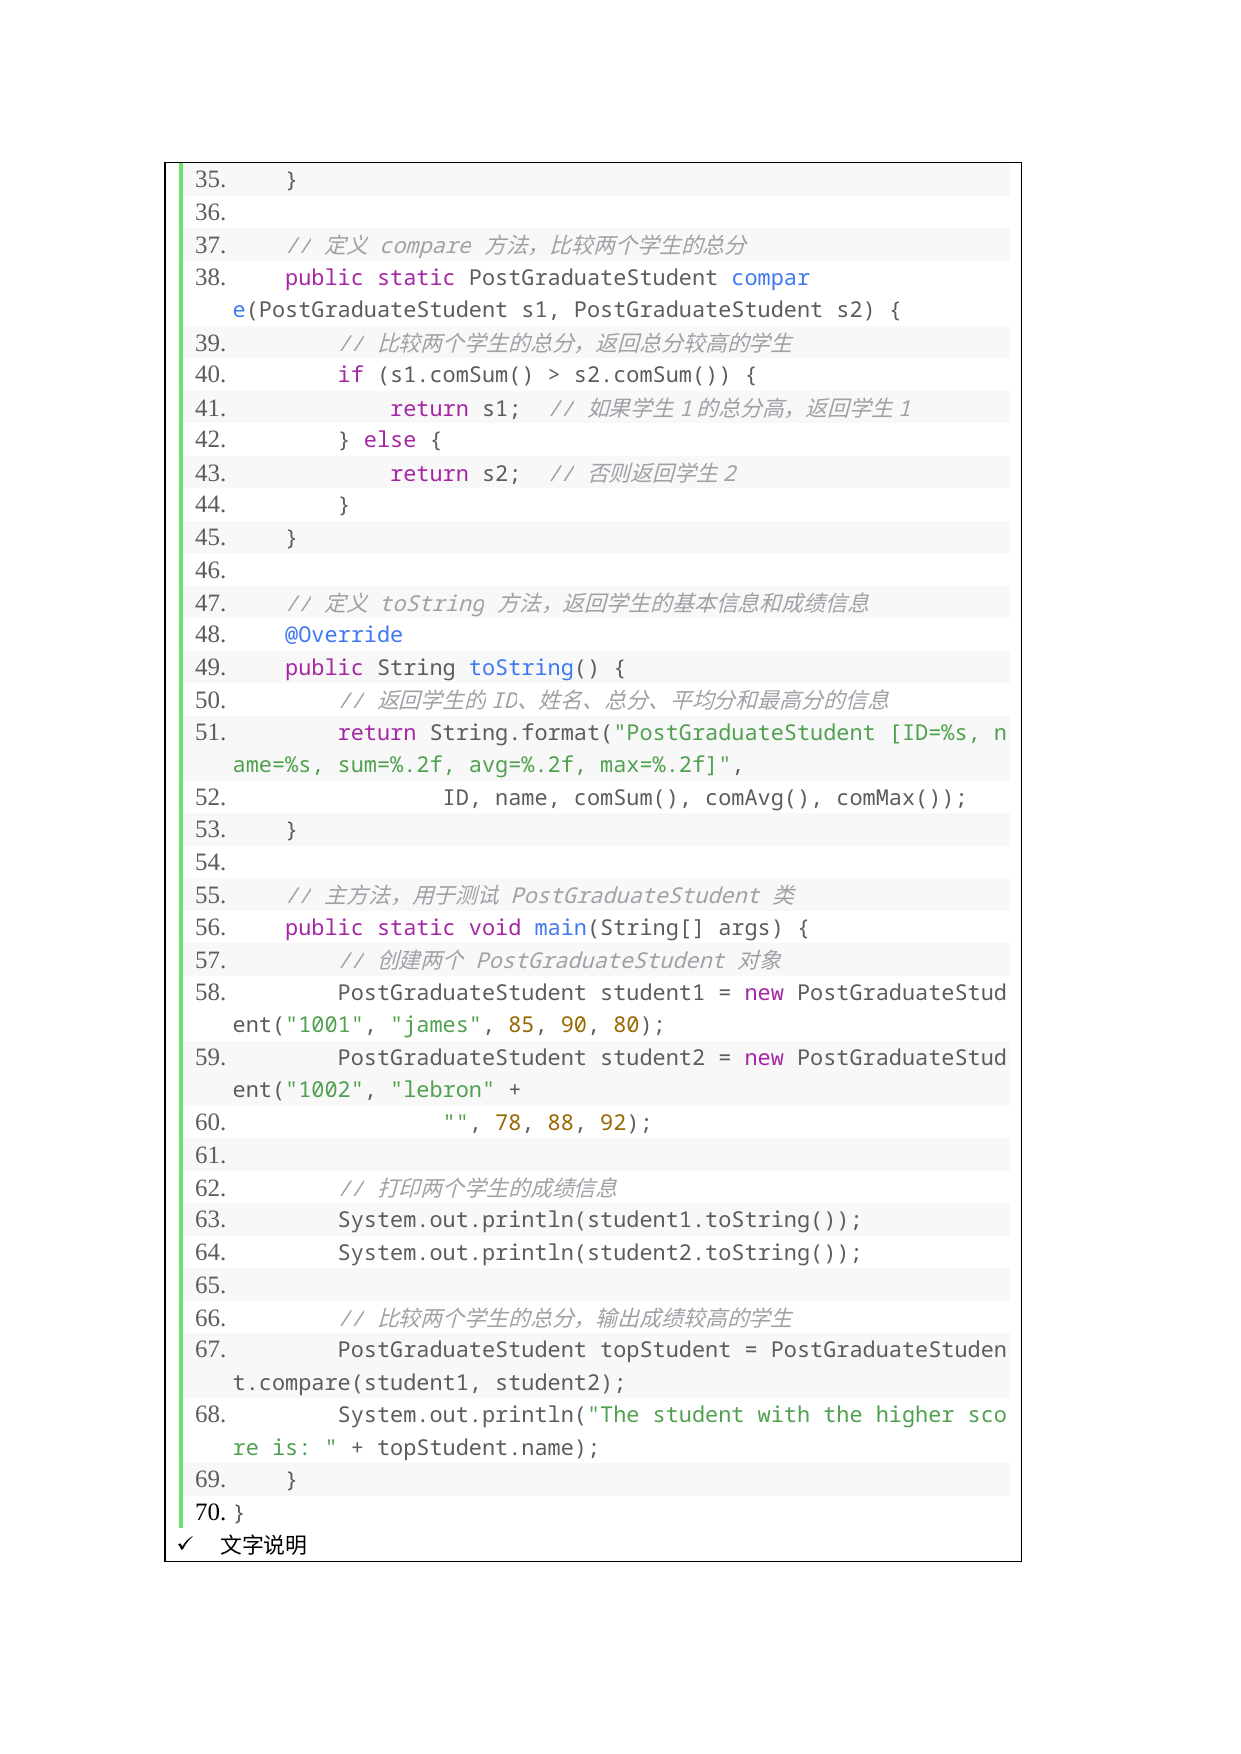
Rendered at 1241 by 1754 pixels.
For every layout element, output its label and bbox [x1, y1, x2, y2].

table_header [166, 163, 1021, 1561]
